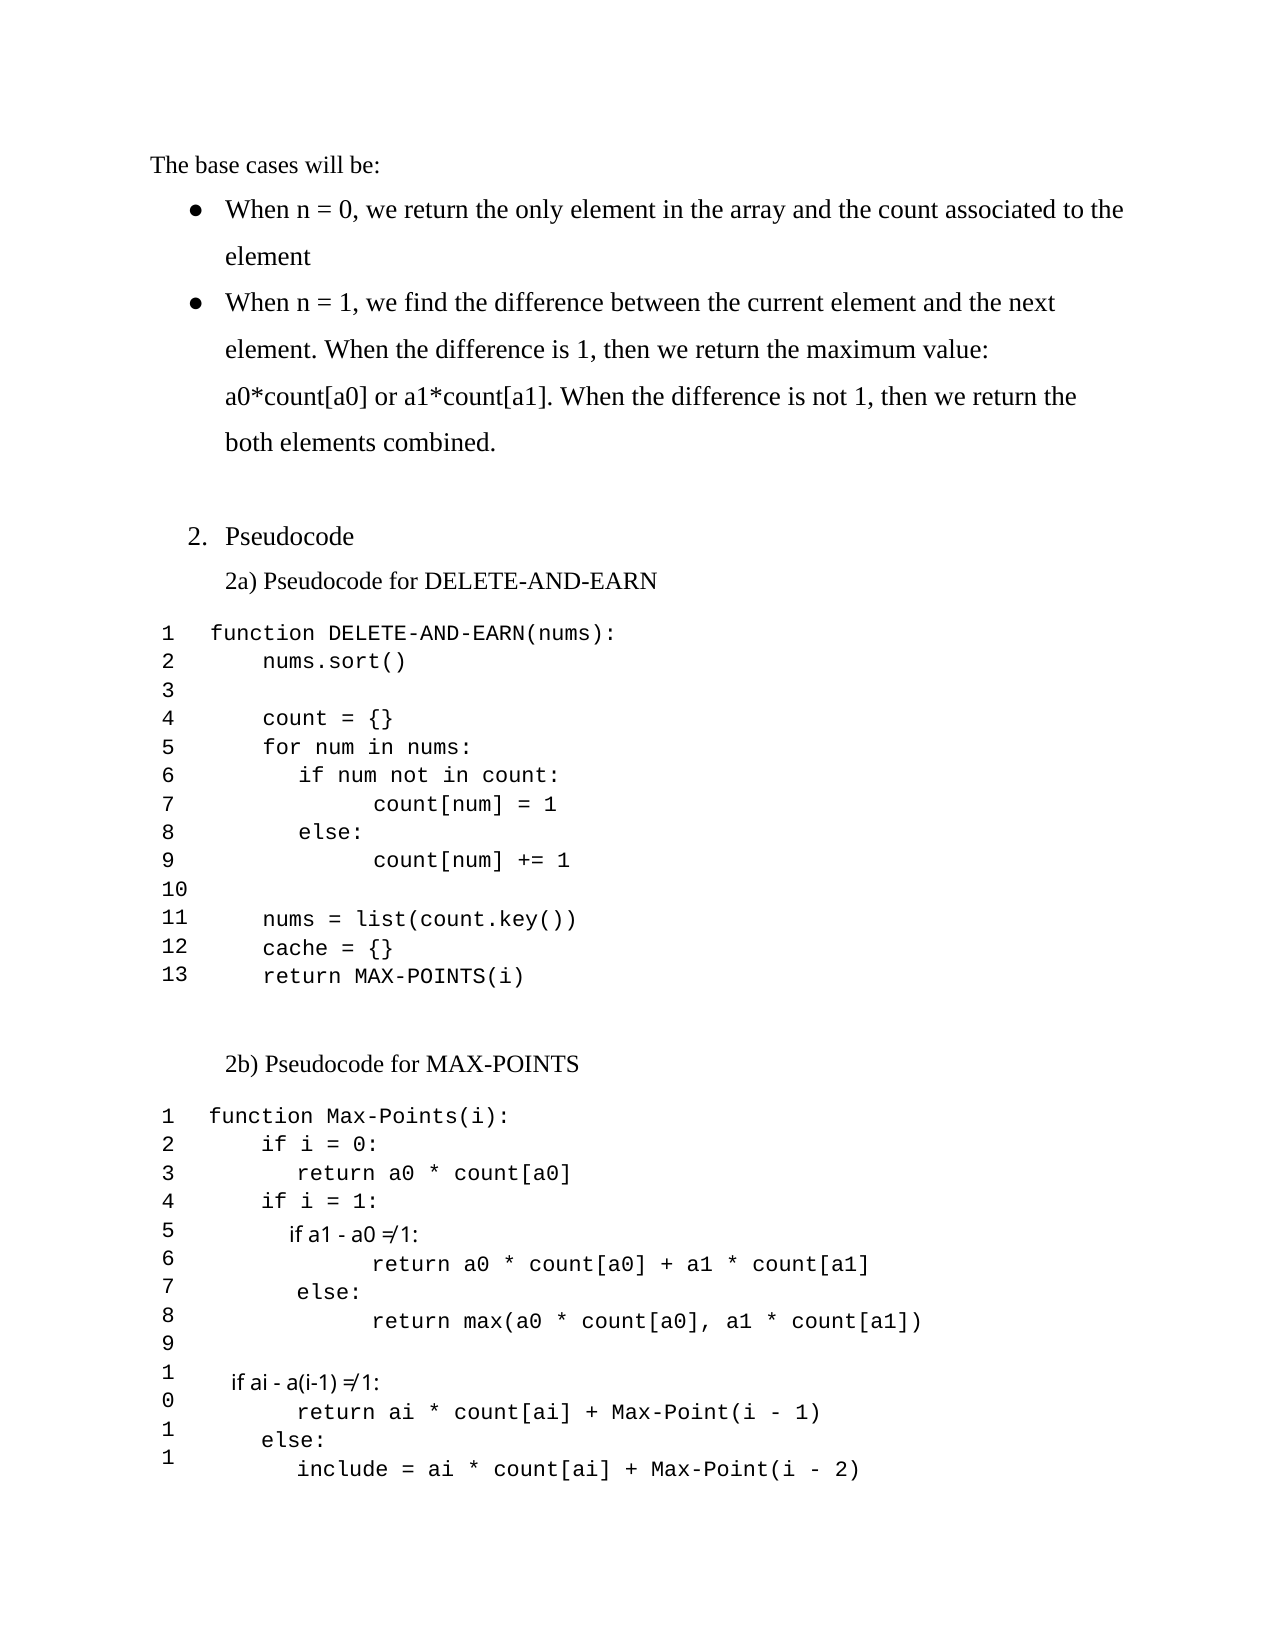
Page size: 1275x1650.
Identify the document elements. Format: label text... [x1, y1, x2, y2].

text 2b) Pseudocode for MAX-POINTS [225, 1049, 1125, 1078]
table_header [199, 1095, 1125, 1497]
text 2a) Pseudocode for DELETE-AND-EARN [225, 566, 1125, 595]
table_header function DELETE-AND-EARN(nums): nums.sort() count = {} for num in nums: if num not in count: count[num] = 1 else: count[num] += 1 nums = list(count.key()) cache = {} return MAX-POINTS(i) [201, 612, 1125, 1004]
list Pseudocode [187, 520, 1125, 551]
list When n = 0, we return the only element in the array and the count associated to the element [187, 193, 1125, 271]
table_header 1 2 3 4 5 6 7 8 9 10 11 12 13 [152, 612, 199, 1004]
text The base cases will be: [150, 150, 1125, 179]
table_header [152, 1095, 197, 1497]
list When n = 1, we find the difference between the current element and the next element. When the difference is 1, then we return the maximum value: a0*count[a0] or a1*count[a1]. When the difference is not 1, then we return the both elements combined. [187, 286, 1125, 458]
